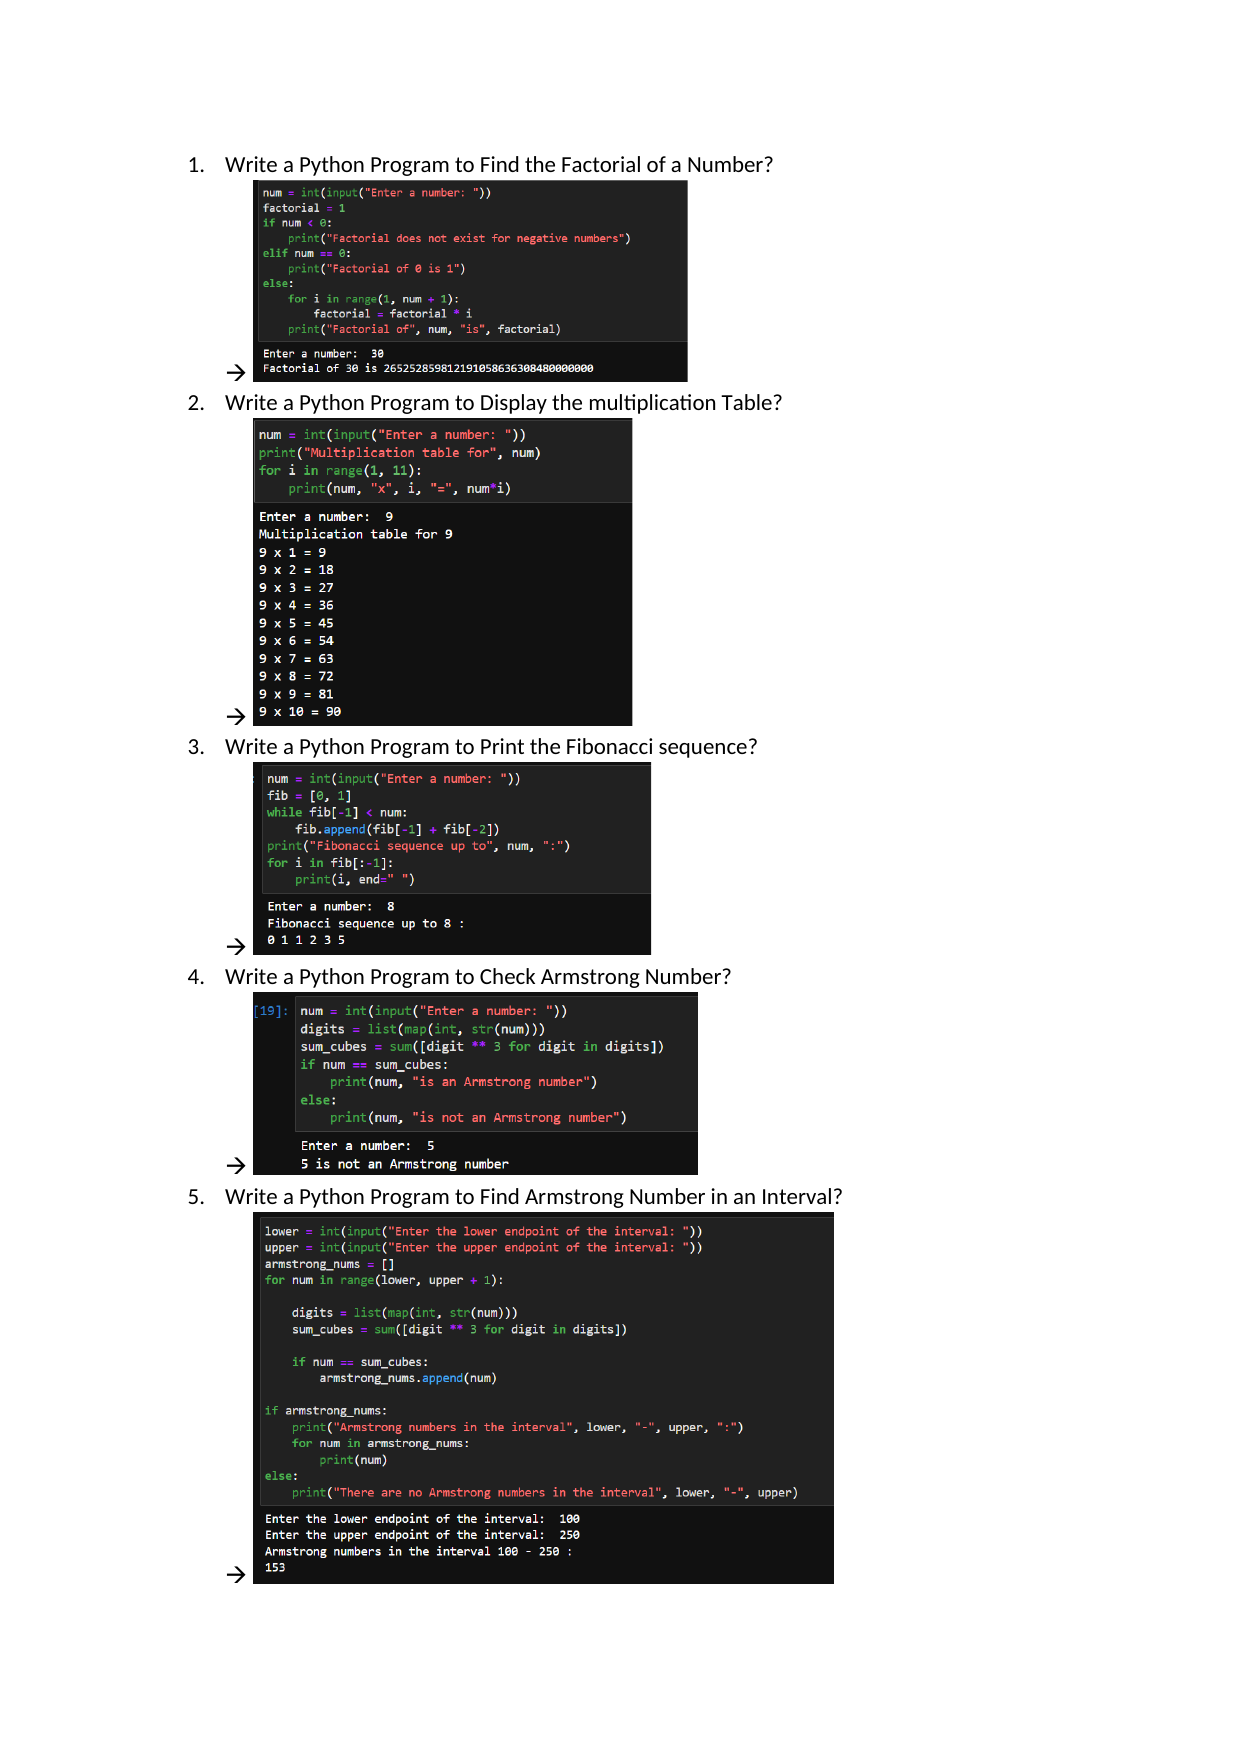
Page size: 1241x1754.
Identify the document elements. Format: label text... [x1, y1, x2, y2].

picture [253, 992, 698, 1175]
list Write a Python Program to Print the Fibonacci sequence? [187, 732, 1090, 760]
list Write a Python Program to Find Armstrong Number in an Interval? [187, 1182, 1090, 1210]
picture [253, 418, 633, 726]
picture [253, 1212, 834, 1584]
picture [253, 180, 688, 382]
list Write a Python Program to Find the Factorial of a Number? [187, 150, 1090, 178]
picture [253, 762, 652, 955]
list Write a Python Program to Display the multiplication Table? [187, 388, 1090, 417]
